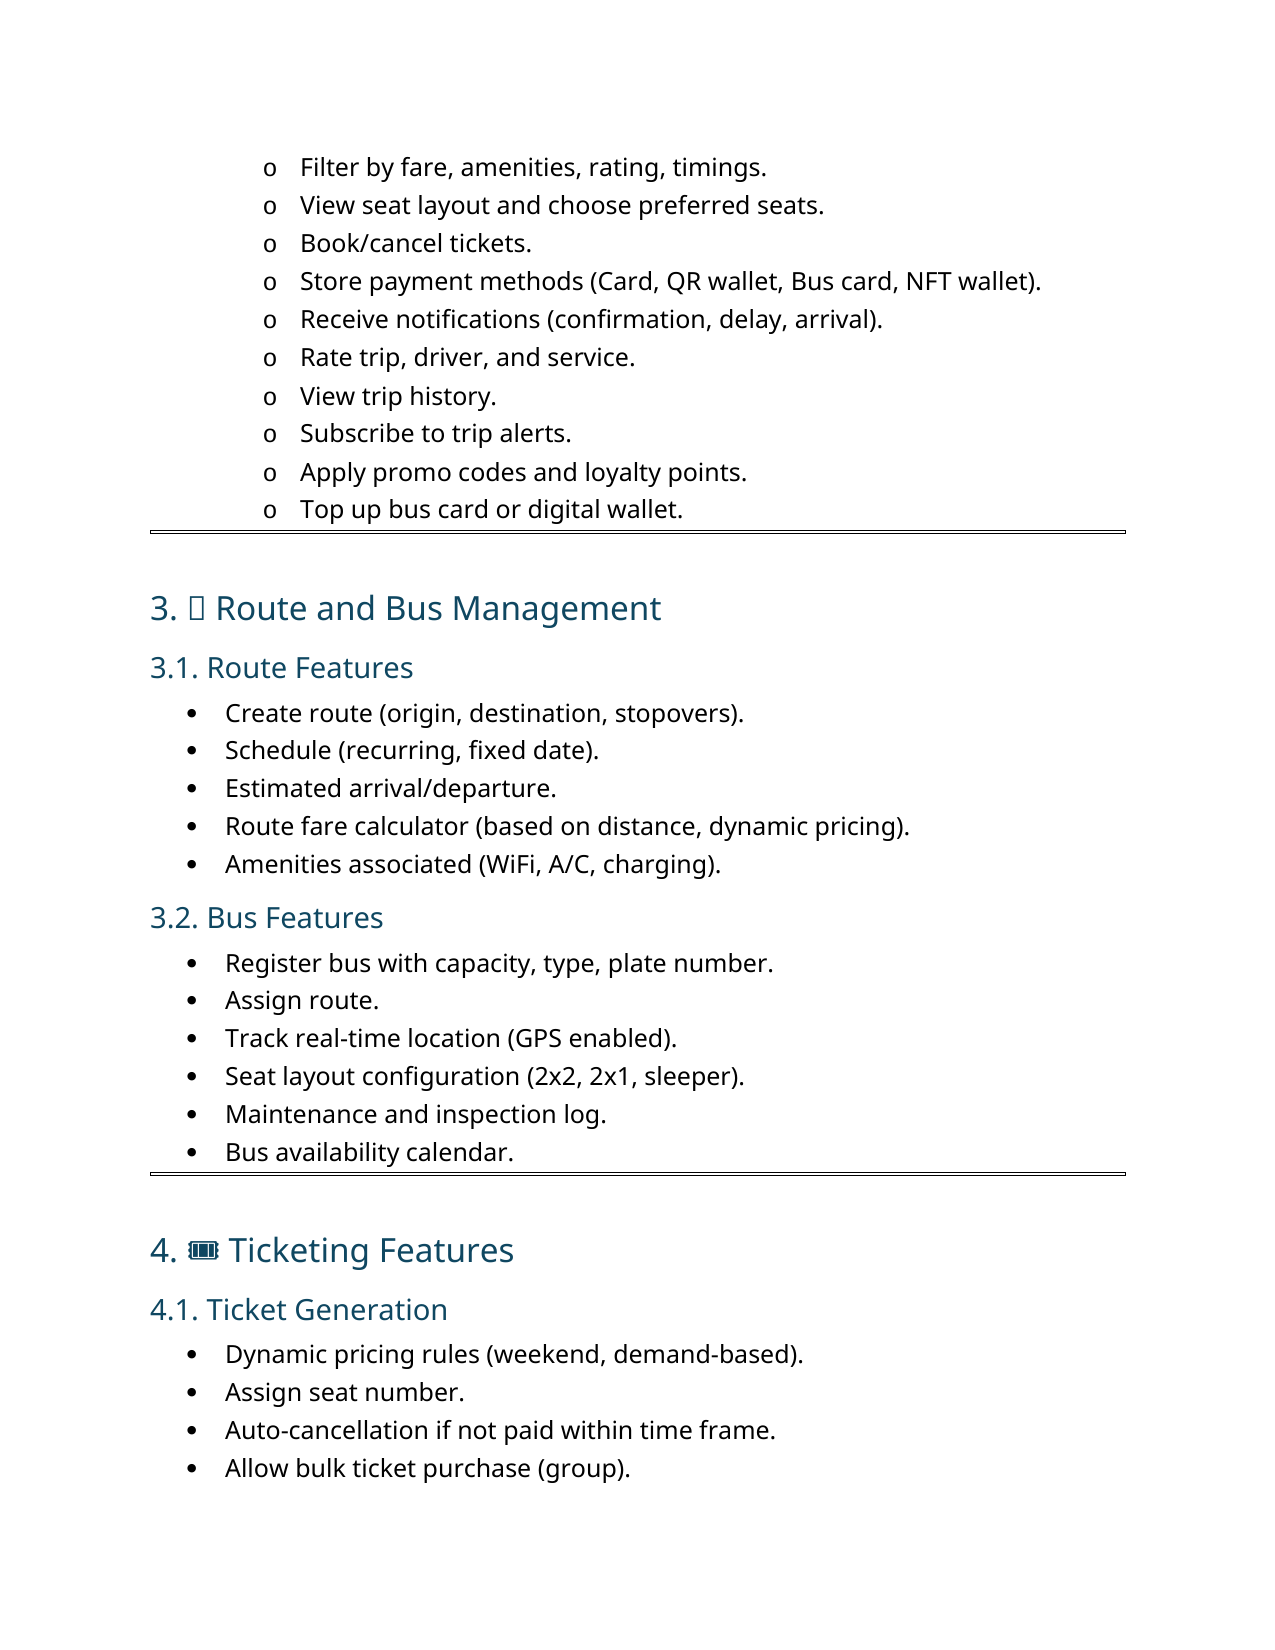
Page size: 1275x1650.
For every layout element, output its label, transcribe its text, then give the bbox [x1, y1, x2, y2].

subtitle 3.2. Bus Features [150, 897, 1125, 937]
list Store payment methods (Card, QR wallet, Bus card, NFT wallet). [262, 264, 1125, 298]
subtitle 3.1. Route Features [150, 647, 1125, 687]
list Route fare calculator (based on distance, dynamic pricing). [187, 809, 1125, 843]
list Register bus with capacity, type, plate number. [187, 945, 1125, 979]
list Seat layout configuration (2x2, 2x1, sleeper). [187, 1059, 1125, 1093]
subtitle 4.1. Ticket Generation [150, 1289, 1125, 1329]
subtitle 3. 🏯 Route and Bus Management [150, 585, 1125, 631]
list Amenities associated (WiFi, A/C, charging). [187, 846, 1125, 881]
list Book/cancel tickets. [262, 226, 1125, 260]
list Estimated arrival/departure. [187, 771, 1125, 805]
list Dynamic pricing rules (weekend, demand-based). [187, 1337, 1125, 1371]
list View trip history. [262, 378, 1125, 412]
list Receive notifications (confirmation, delay, arrival). [262, 302, 1125, 336]
list View seat layout and choose preferred seats. [262, 188, 1125, 222]
list Track real-time location (GPS enabled). [187, 1021, 1125, 1055]
list Apply promo codes and loyalty points. [262, 454, 1125, 488]
list Auto-cancellation if not paid within time frame. [187, 1413, 1125, 1447]
list Create route (origin, destination, stopovers). [187, 695, 1125, 729]
list Schedule (recurring, fixed date). [187, 733, 1125, 767]
list Allow bulk ticket purchase (group). [187, 1451, 1125, 1484]
list Filter by fare, amenities, rating, timings. [262, 150, 1125, 184]
list Subscribe to trip alerts. [262, 416, 1125, 450]
list Bus availability calendar. [187, 1134, 1125, 1168]
list Maintenance and inspection log. [187, 1096, 1125, 1131]
list Assign seat number. [187, 1375, 1125, 1409]
list Assign route. [187, 983, 1125, 1017]
subtitle 4. 🎟️ Ticketing Features [150, 1227, 1125, 1272]
list Rate trip, driver, and service. [262, 340, 1125, 374]
list Top up bus card or digital wallet. [262, 492, 1125, 526]
